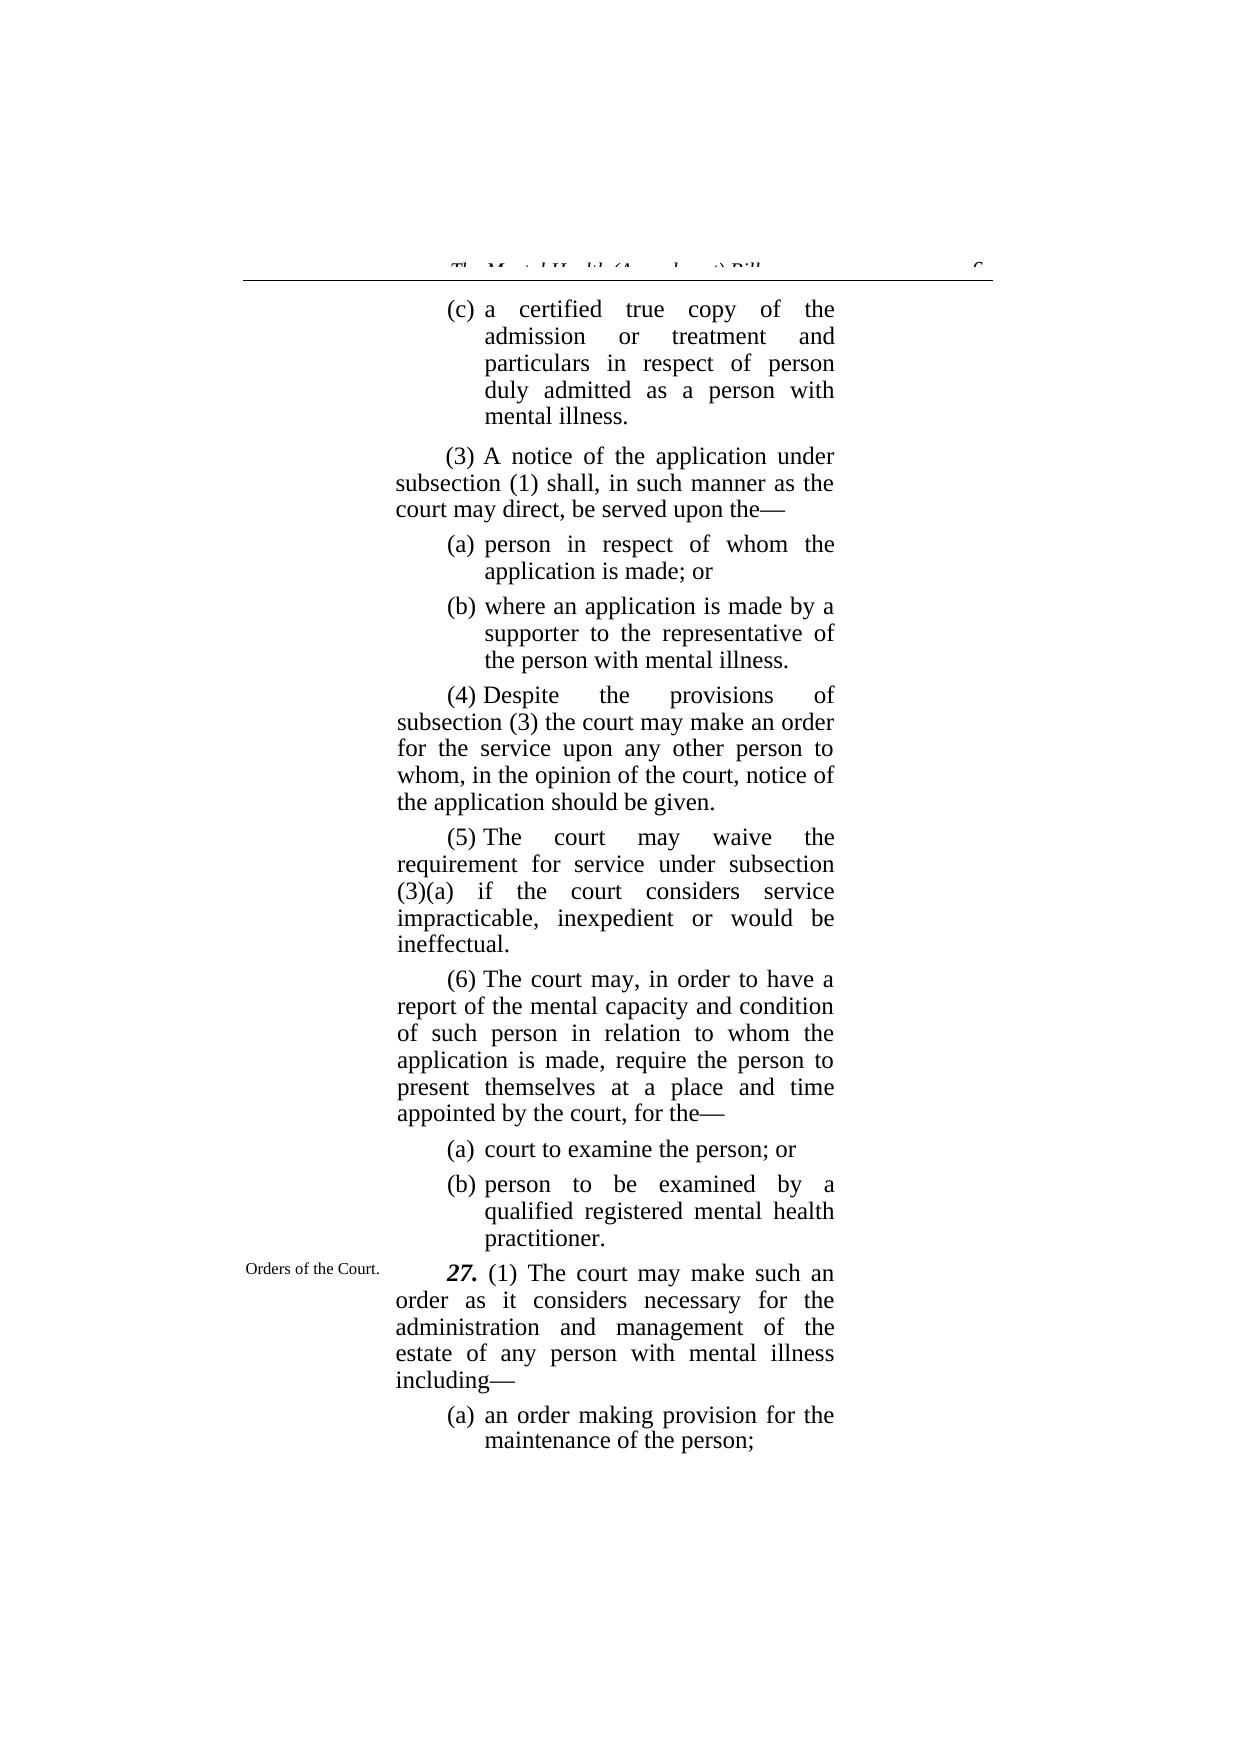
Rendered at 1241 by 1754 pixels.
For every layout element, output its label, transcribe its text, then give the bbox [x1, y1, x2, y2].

list Despite the provisions of subsection (3) the court may make an order for the service upon any other person to whom, in the opinion of the court, notice of the application should be given. [397, 682, 834, 816]
list The court may waive the requirement for service under subsection (3)(a) if the court considers service impracticable, inexpedient or would be ineffectual. [397, 824, 834, 958]
list an order making provision for the maintenance of the person; [447, 1403, 834, 1454]
list A notice of the application under subsection (1) shall, in such manner as the court may direct, be served upon the— [395, 443, 835, 523]
text Orders of the Court. 27. (1) The court may make such an order as it considers necessary for the administration and management of the estate of any person with mental illness including— [245, 1260, 834, 1394]
list court to examine the person; or [447, 1134, 1065, 1163]
list person to be examined by a qualified registered mental health practitioner. [447, 1171, 834, 1252]
list a certified true copy of the admission or treatment and particulars in respect of person duly admitted as a person with mental illness. [447, 296, 835, 430]
list person in respect of whom the application is made; or [447, 532, 835, 585]
list where an application is made by a supporter to the representative of the person with mental illness. [447, 593, 834, 674]
list The court may, in order to have a report of the mental capacity and condition of such person in relation to whom the application is made, require the person to present themselves at a place and time appointed by the court, for the— [397, 967, 834, 1127]
